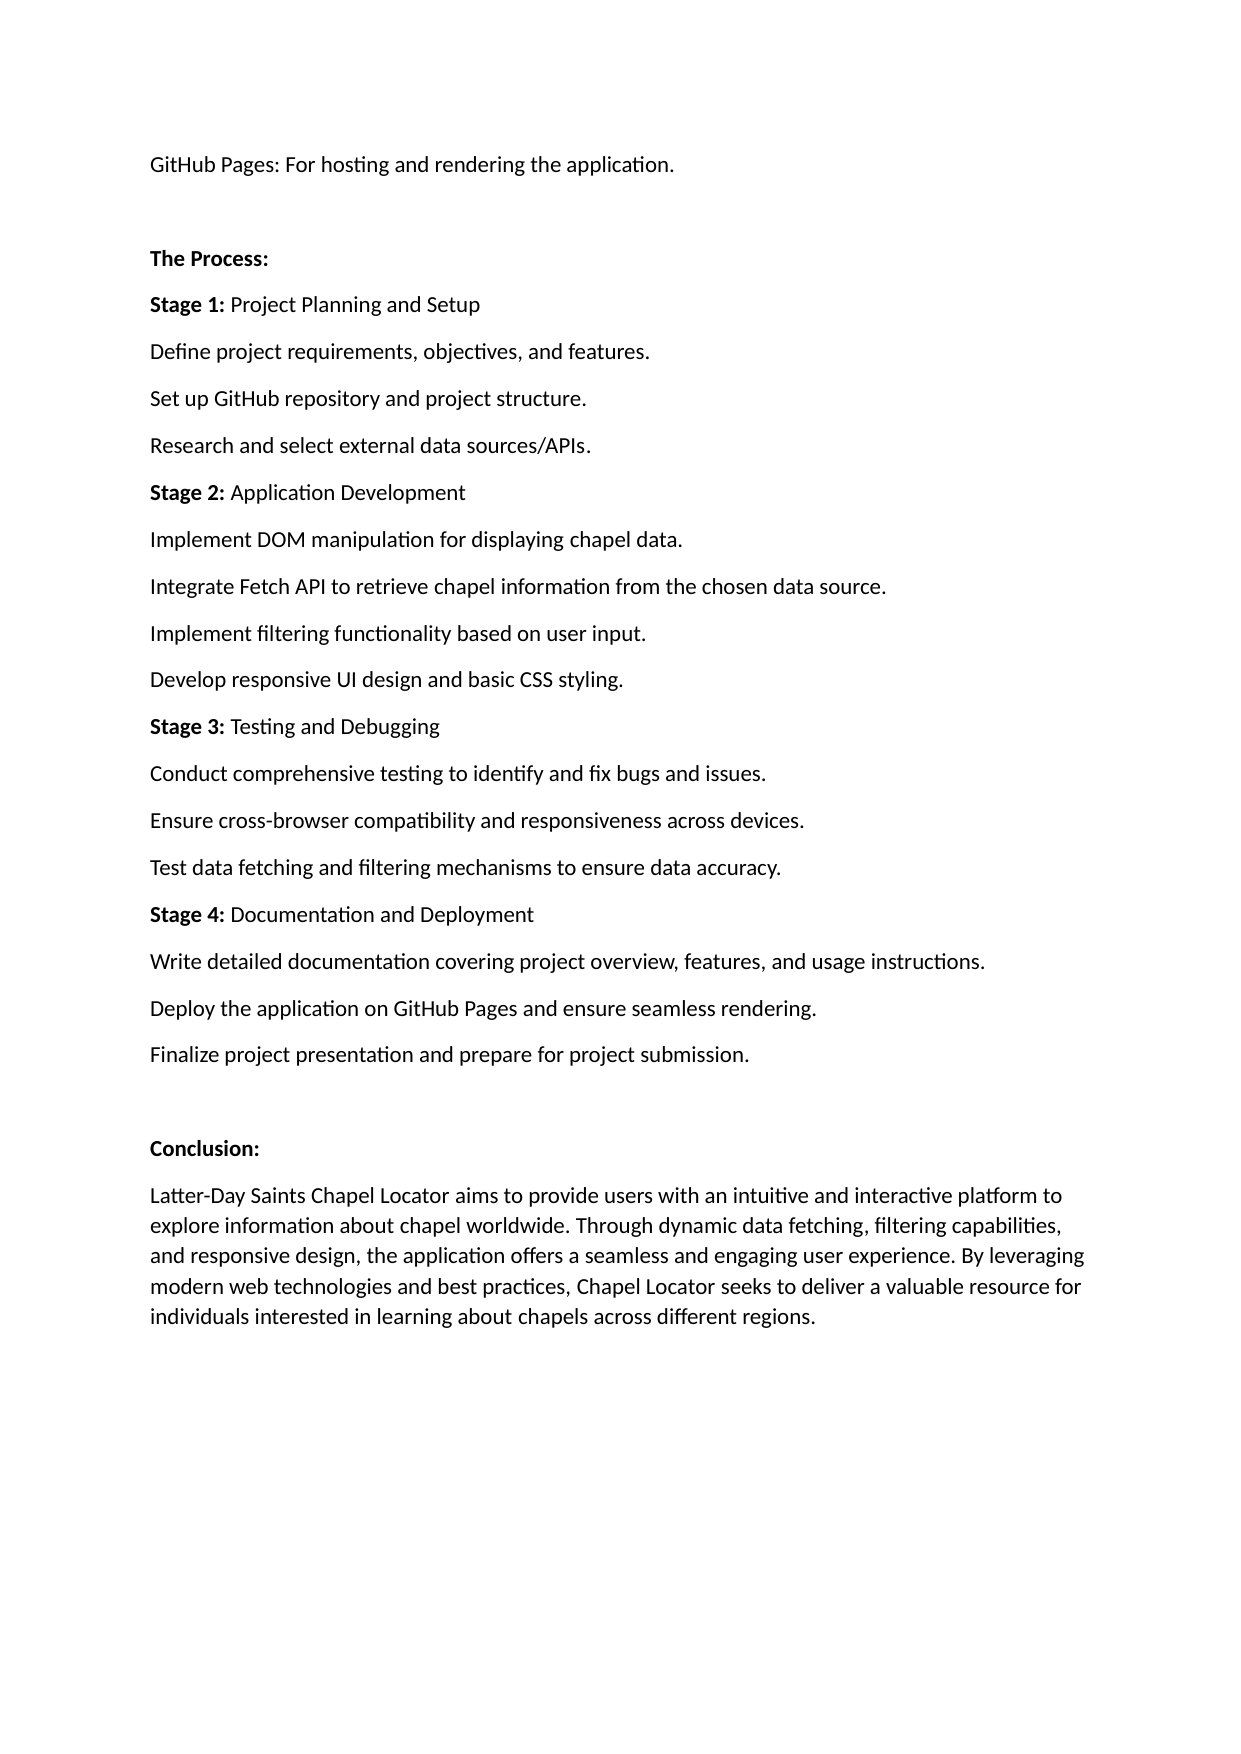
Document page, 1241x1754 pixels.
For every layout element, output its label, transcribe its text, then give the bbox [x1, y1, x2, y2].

text Conduct comprehensive testing to identify and fix bugs and issues. [150, 759, 1090, 787]
text Stage 4: Documentation and Deployment [150, 900, 1090, 928]
text Test data fetching and filtering mechanisms to ensure data accuracy. [150, 853, 1090, 881]
text Set up GitHub repository and project structure. [150, 384, 1090, 412]
text Stage 1: Project Planning and Setup [150, 291, 1090, 319]
text The Process: [150, 244, 1090, 272]
text Integrate Fetch API to retrieve chapel information from the chosen data source. [150, 572, 1090, 600]
text Latter-Day Saints Chapel Locator aims to provide users with an intuitive and interactive platform to explore information about chapel worldwide. Through dynamic data fetching, filtering capabilities, and responsive design, the application offers a seamless and engaging user experience. By leveraging modern web technologies and best practices, Chapel Locator seeks to deliver a valuable resource for individuals interested in learning about chapels across different regions. [150, 1181, 1090, 1330]
text Deploy the application on GitHub Pages and ensure seamless rendering. [150, 994, 1090, 1022]
text Stage 2: Application Development [150, 478, 1090, 506]
text Implement filtering functionality based on user input. [150, 619, 1090, 647]
text Stage 3: Testing and Debugging [150, 712, 1090, 741]
text Ensure cross-browser compatibility and responsiveness across devices. [150, 806, 1090, 834]
text GitHub Pages: For hosting and rendering the application. [150, 150, 1090, 178]
text Write detailed documentation covering project overview, features, and usage instructions. [150, 947, 1090, 975]
text Research and select external data sources/APIs. [150, 431, 1090, 459]
text Finalize project presentation and prepare for project submission. [150, 1041, 1090, 1069]
text Implement DOM manipulation for displaying chapel data. [150, 525, 1090, 553]
text Conclusion: [150, 1134, 1090, 1162]
text Develop responsive UI design and basic CSS styling. [150, 666, 1090, 694]
text Define project requirements, objectives, and features. [150, 337, 1090, 366]
